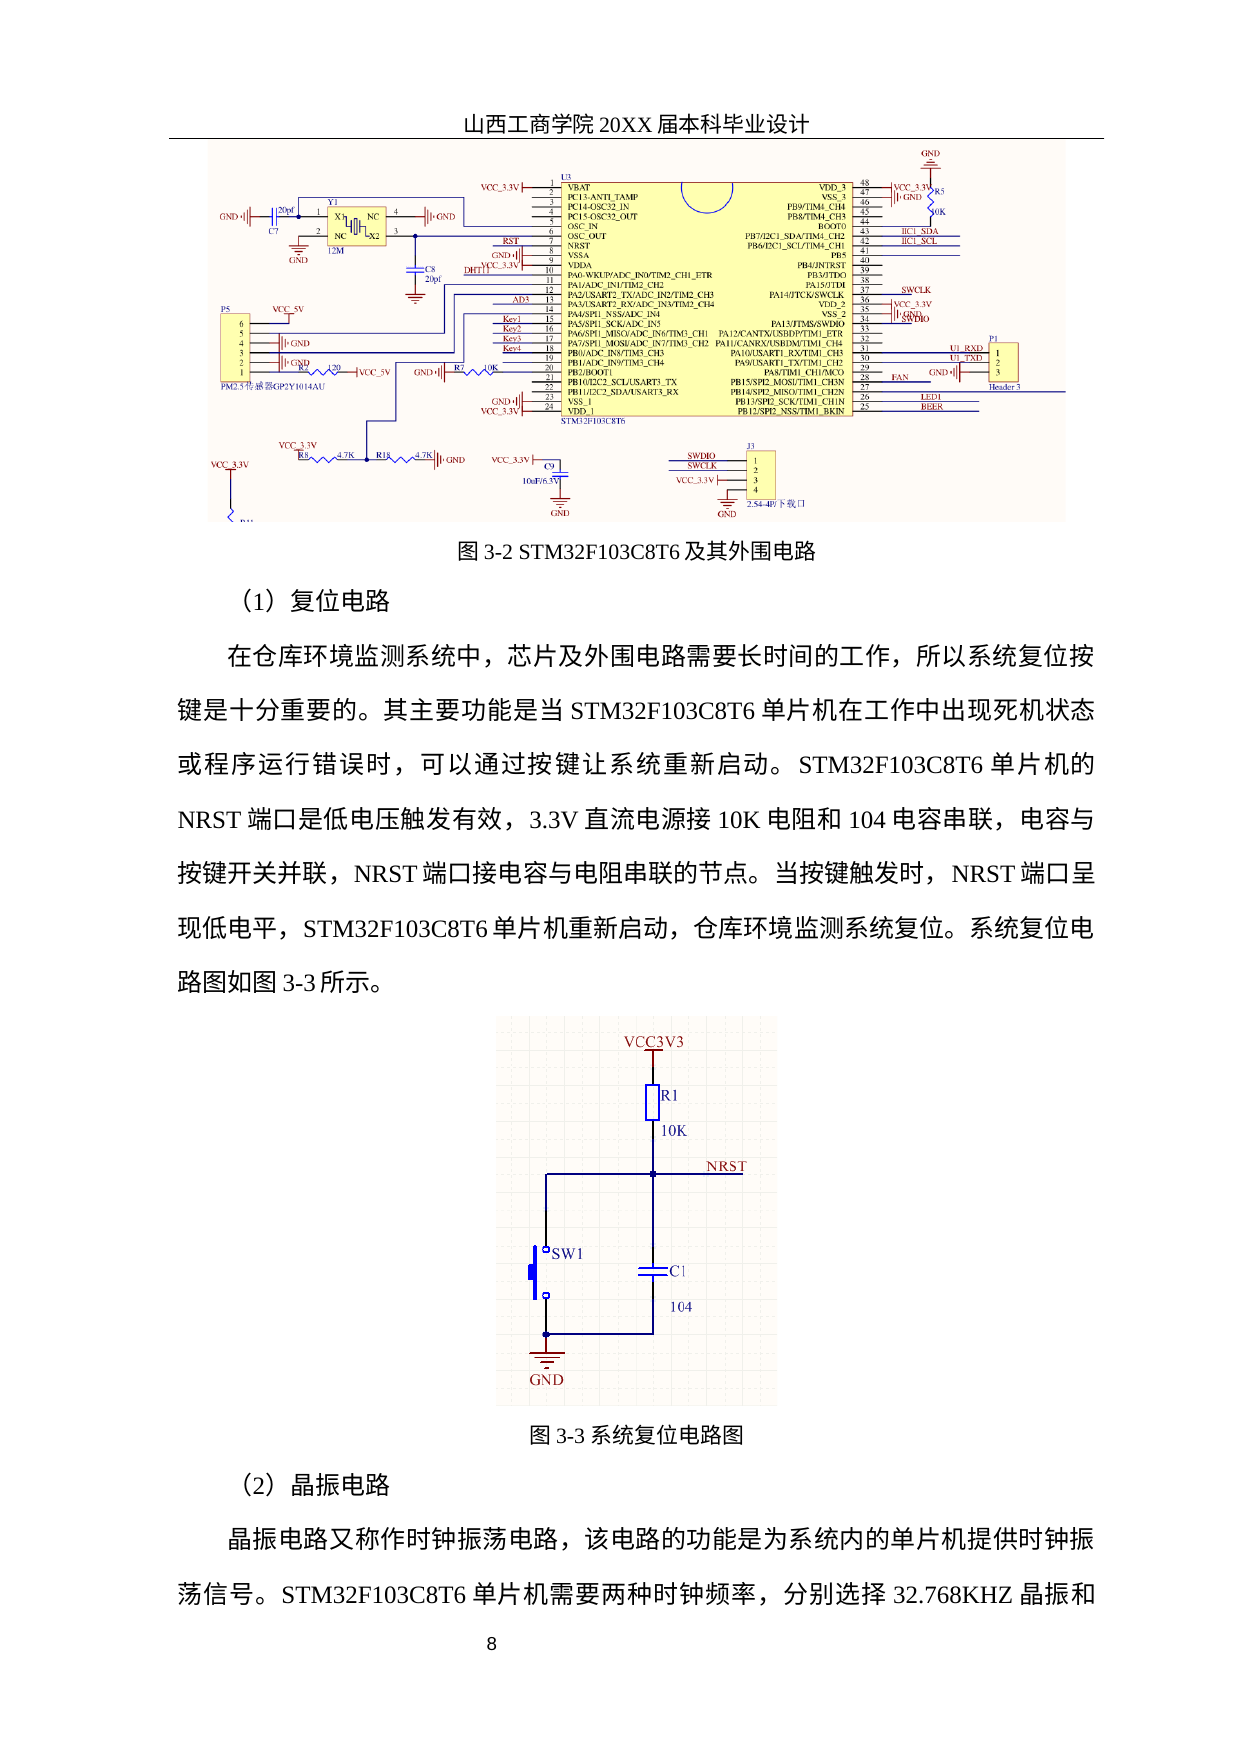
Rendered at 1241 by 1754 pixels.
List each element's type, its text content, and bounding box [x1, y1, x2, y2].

picture [207, 139, 1066, 522]
text 图3-2 STM32F103C8T6及其外围电路 [177, 534, 1096, 566]
text 在仓库环境监测系统中，芯片及外围电路需要长时间的工作，所以系统复位按键是十分重要的。其主要功能是当STM32F103C8T6单片机在工作中出现死机状态或程序运行错误时，可以通过按键让系统重新启动。STM32F103C8T6单片机的NRST端口是低电压触发有效，3.3V直流电源接10K电阻和104电容串联，电容与按键开关并联，NRST端口接电容与电阻串联的节点。当按键触发时，NRST端口呈现低电平，STM32F103C8T6单片机重新启动，仓库环境监测系统复位。系统复位电路图如图3-3所示。 [177, 636, 1096, 999]
picture [496, 1016, 778, 1406]
text （1）复位电路 [177, 582, 1096, 618]
text （2）晶振电路 [177, 1466, 1096, 1502]
text 图3-3 系统复位电路图 [177, 1418, 1096, 1450]
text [177, 1520, 1096, 1611]
